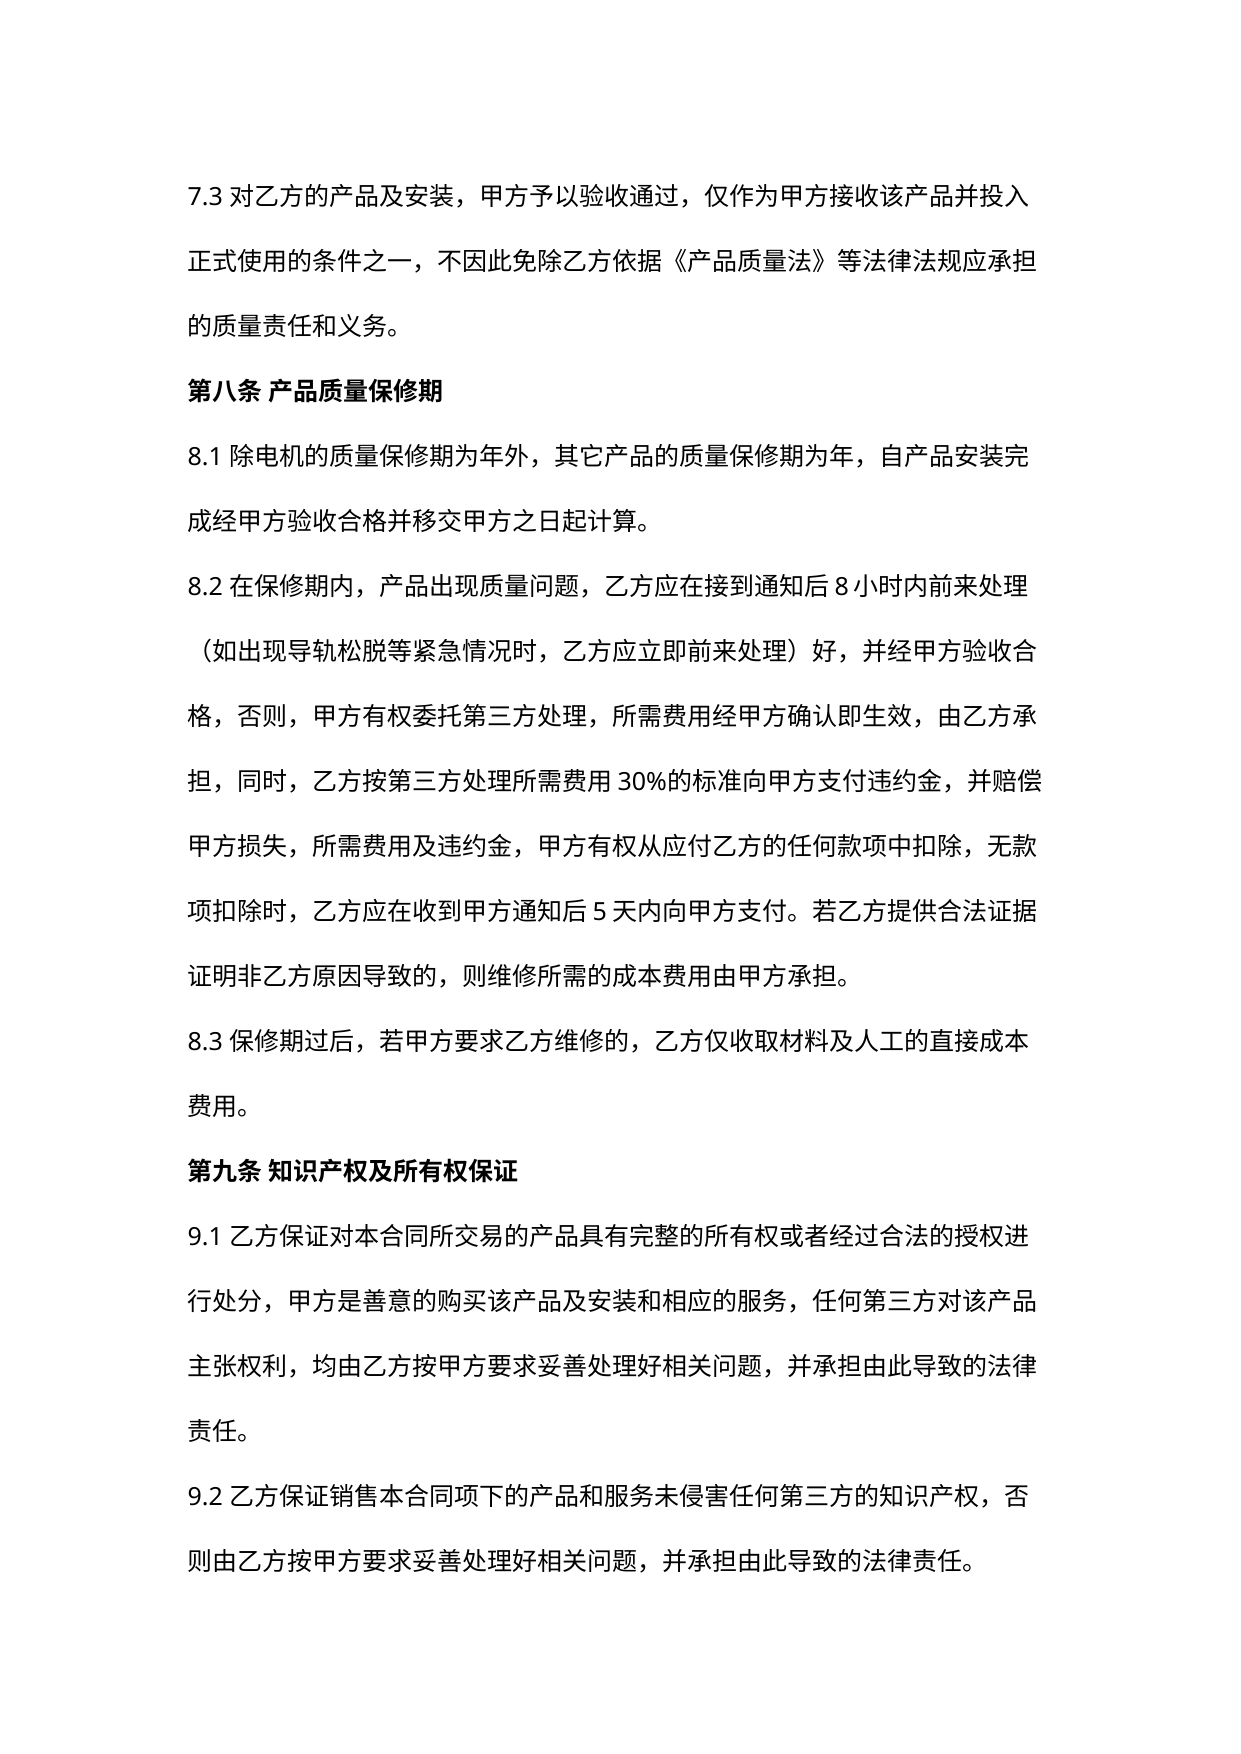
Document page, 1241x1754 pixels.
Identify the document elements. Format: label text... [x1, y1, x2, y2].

text 8.1 除电机的质量保修期为年外，其它产品的质量保修期为年，自产品安装完成经甲方验收合格并移交甲方之日起计算。 [187, 422, 1053, 552]
text 8.3 保修期过后，若甲方要求乙方维修的，乙方仅收取材料及人工的直接成本费用。 [187, 1007, 1053, 1137]
text 9.1 乙方保证对本合同所交易的产品具有完整的所有权或者经过合法的授权进行处分，甲方是善意的购买该产品及安装和相应的服务，任何第三方对该产品主张权利，均由乙方按甲方要求妥善处理好相关问题，并承担由此导致的法律责任。 [187, 1202, 1053, 1462]
text 8.2 在保修期内，产品出现质量问题，乙方应在接到通知后8小时内前来处理（如出现导轨松脱等紧急情况时，乙方应立即前来处理）好，并经甲方验收合格，否则，甲方有权委托第三方处理，所需费用经甲方确认即生效，由乙方承担，同时，乙方按第三方处理所需费用30%的标准向甲方支付违约金，并赔偿甲方损失，所需费用及违约金，甲方有权从应付乙方的任何款项中扣除，无款项扣除时，乙方应在收到甲方通知后5天内向甲方支付。若乙方提供合法证据证明非乙方原因导致的，则维修所需的成本费用由甲方承担。 [187, 552, 1053, 1007]
subtitle 第八条 产品质量保修期 [187, 357, 1053, 422]
text 7.3 对乙方的产品及安装，甲方予以验收通过，仅作为甲方接收该产品并投入正式使用的条件之一，不因此免除乙方依据《产品质量法》等法律法规应承担的质量责任和义务。 [187, 162, 1053, 357]
text 9.2 乙方保证销售本合同项下的产品和服务未侵害任何第三方的知识产权，否则由乙方按甲方要求妥善处理好相关问题，并承担由此导致的法律责任。 [187, 1462, 1053, 1592]
subtitle 第九条 知识产权及所有权保证 [187, 1137, 1053, 1202]
